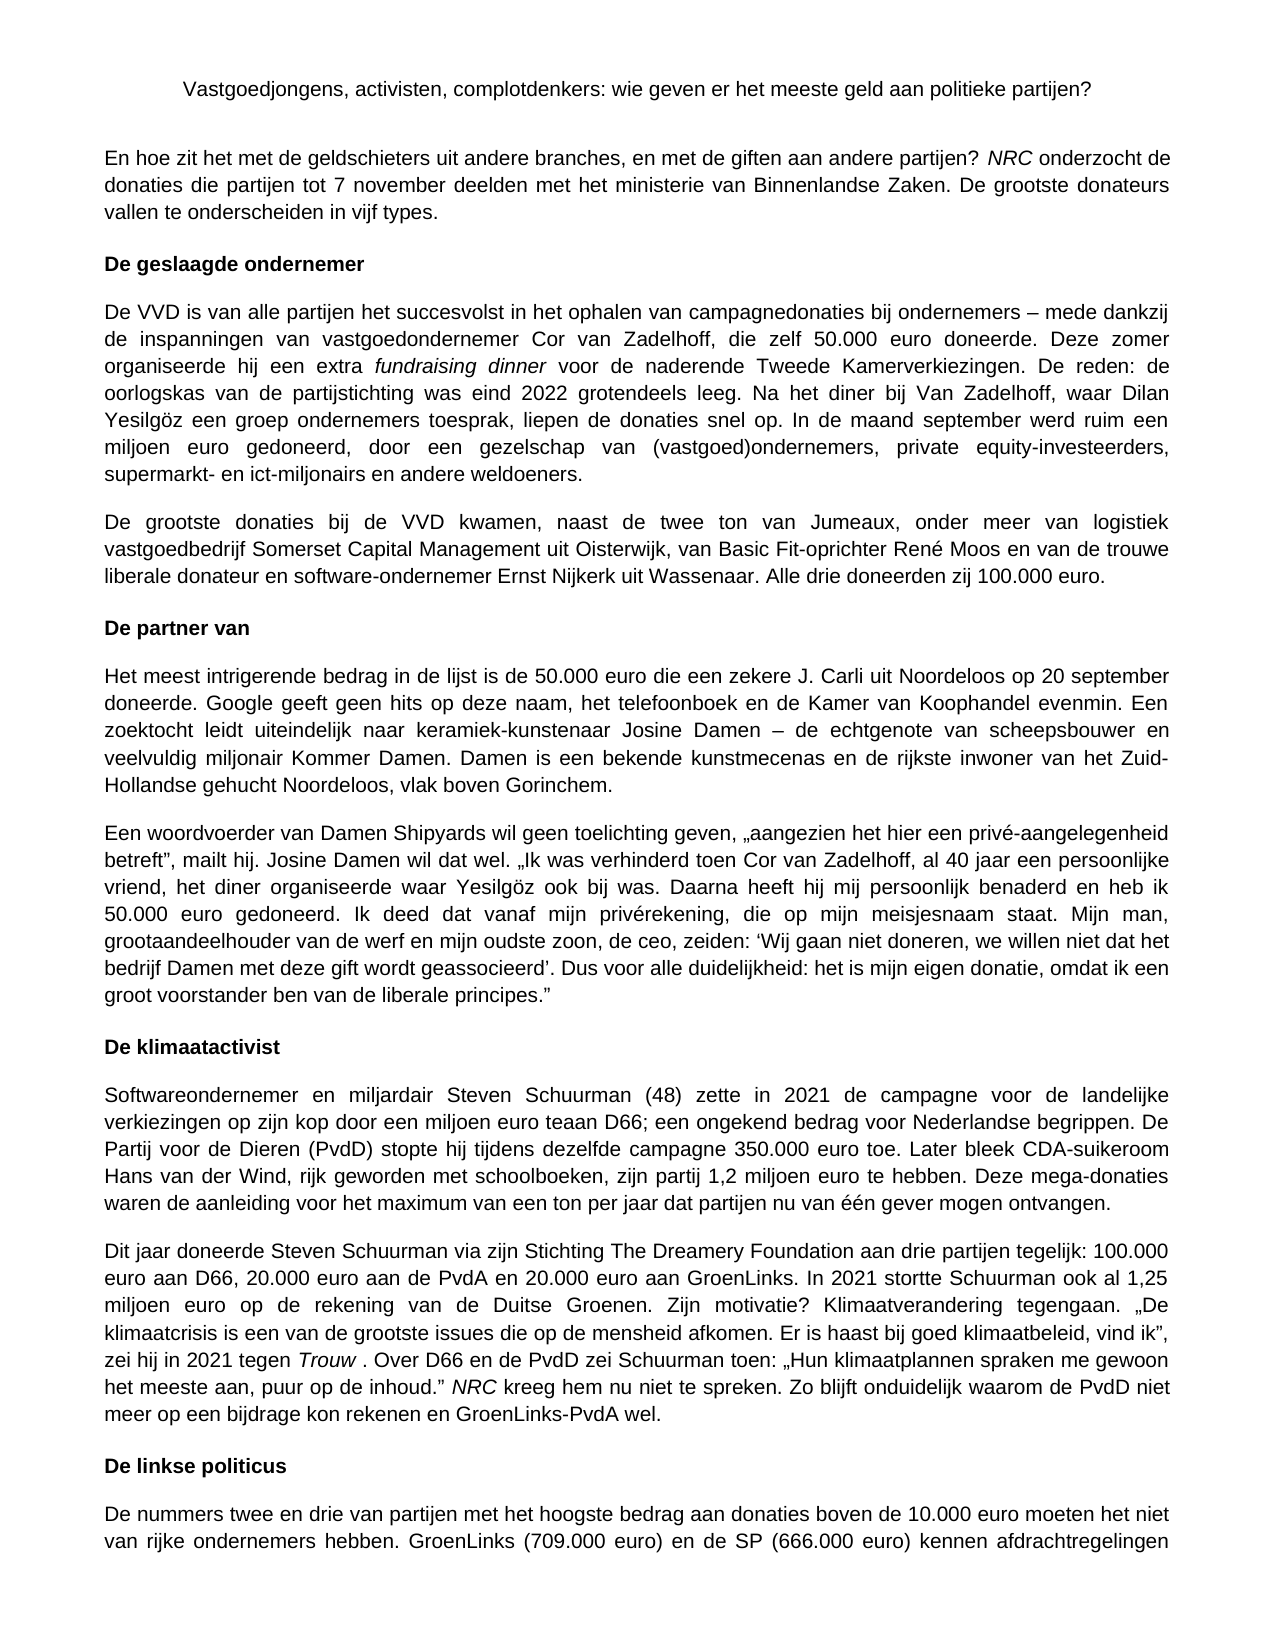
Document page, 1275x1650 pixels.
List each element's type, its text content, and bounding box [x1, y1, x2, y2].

text De klimaatactivist [104, 1032, 1171, 1059]
text De linkse politicus [104, 1451, 1171, 1478]
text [104, 1498, 1171, 1553]
text De VVD is van alle partijen het succesvolst in het ophalen van campagnedonaties bij ondernemers – mede dankzij de inspanningen van vastgoedondernemer Cor van Zadelhoff, die zelf 50.000 euro doneerde. Deze zomer organiseerde hij een extra fundraising dinner voor de naderende Tweede Kamerverkiezingen. De reden: de oorlogskas van de partijstichting was eind 2022 grotendeels leeg. Na het diner bij Van Zadelhoff, waar Dilan Yesilgöz een groep ondernemers toesprak, liepen de donaties snel op. In de maand september werd ruim een miljoen euro gedoneerd, door een gezelschap van (vastgoed)ondernemers, private equity-investeerders, supermarkt- en ict-miljonairs en andere weldoeners. [104, 296, 1171, 486]
text Een woordvoerder van Damen Shipyards wil geen toelichting geven, „aangezien het hier een privé-aangelegenheid betreft”, mailt hij. Josine Damen wil dat wel. „Ik was verhinderd toen Cor van Zadelhoff, al 40 jaar een persoonlijke vriend, het diner organiseerde waar Yesilgöz ook bij was. Daarna heeft hij mij persoonlijk benaderd en heb ik 50.000 euro gedoneerd. Ik deed dat vanaf mijn privérekening, die op mijn meisjesnaam staat. Mijn man, grootaandeelhouder van de werf en mijn oudste zoon, de ceo, zeiden: ‘Wij gaan niet doneren, we willen niet dat het bedrijf Damen met deze gift wordt geassocieerd’. Dus voor alle duidelijkheid: het is mijn eigen donatie, omdat ik een groot voorstander ben van de liberale principes.” [104, 817, 1171, 1007]
text Softwareondernemer en miljardair Steven Schuurman (48) zette in 2021 de campagne voor de landelijke verkiezingen op zijn kop door een miljoen euro teaan D66; een ongekend bedrag voor Nederlandse begrippen. De Partij voor de Dieren (PvdD) stopte hij tijdens dezelfde campagne 350.000 euro toe. Later bleek CDA-suikeroom Hans van der Wind, rijk geworden met schoolboeken, zijn partij 1,2 miljoen euro te hebben. Deze mega-donaties waren de aanleiding voor het maximum van een ton per jaar dat partijen nu van één gever mogen ontvangen. [104, 1080, 1171, 1215]
text Het meest intrigerende bedrag in de lijst is de 50.000 euro die een zekere J. Carli uit Noordeloos op 20 september doneerde. Google geeft geen hits op deze naam, het telefoonboek en de Kamer van Koophandel evenmin. Een zoektocht leidt uiteindelijk naar keramiek-kunstenaar Josine Damen – de echtgenote van scheepsbouwer en veelvuldig miljonair Kommer Damen. Damen is een bekende kunstmecenas en de rijkste inwoner van het Zuid-Hollandse gehucht Noordeloos, vlak boven Gorinchem. [104, 661, 1171, 796]
text De geslaagde ondernemer [104, 248, 1171, 276]
text Dit jaar doneerde Steven Schuurman via zijn Stichting The Dreamery Foundation aan drie partijen tegelijk: 100.000 euro aan D66, 20.000 euro aan de PvdA en 20.000 euro aan GroenLinks. In 2021 stortte Schuurman ook al 1,25 miljoen euro op de rekening van de Duitse Groenen. Zijn motivatie? Klimaatverandering tegengaan. „De klimaatcrisis is een van de grootste issues die op de mensheid afkomen. Er is haast bij goed klimaatbeleid, vind ik”, zei hij in 2021 tegen Trouw . Over D66 en de PvdD zei Schuurman toen: „Hun klimaatplannen spraken me gewoon het meeste aan, puur op de inhoud.” NRC kreeg hem nu niet te spreken. Zo blijft onduidelijk waarom de PvdD niet meer op een bijdrage kon rekenen en GroenLinks-PvdA wel. [104, 1236, 1171, 1426]
text De grootste donaties bij de VVD kwamen, naast de twee ton van Jumeaux, onder meer van logistiek vastgoedbedrijf Somerset Capital Management uit Oisterwijk, van Basic Fit-oprichter René Moos en van de trouwe liberale donateur en software-ondernemer Ernst Nijkerk uit Wassenaar. Alle drie doneerden zij 100.000 euro. [104, 507, 1171, 588]
text En hoe zit het met de geldschieters uit andere branches, en met de giften aan andere partijen? NRC onderzocht de donaties die partijen tot 7 november deelden met het ministerie van Binnenlandse Zaken. De grootste donateurs vallen te onderscheiden in vijf types. [104, 142, 1171, 223]
text De partner van [104, 613, 1171, 640]
